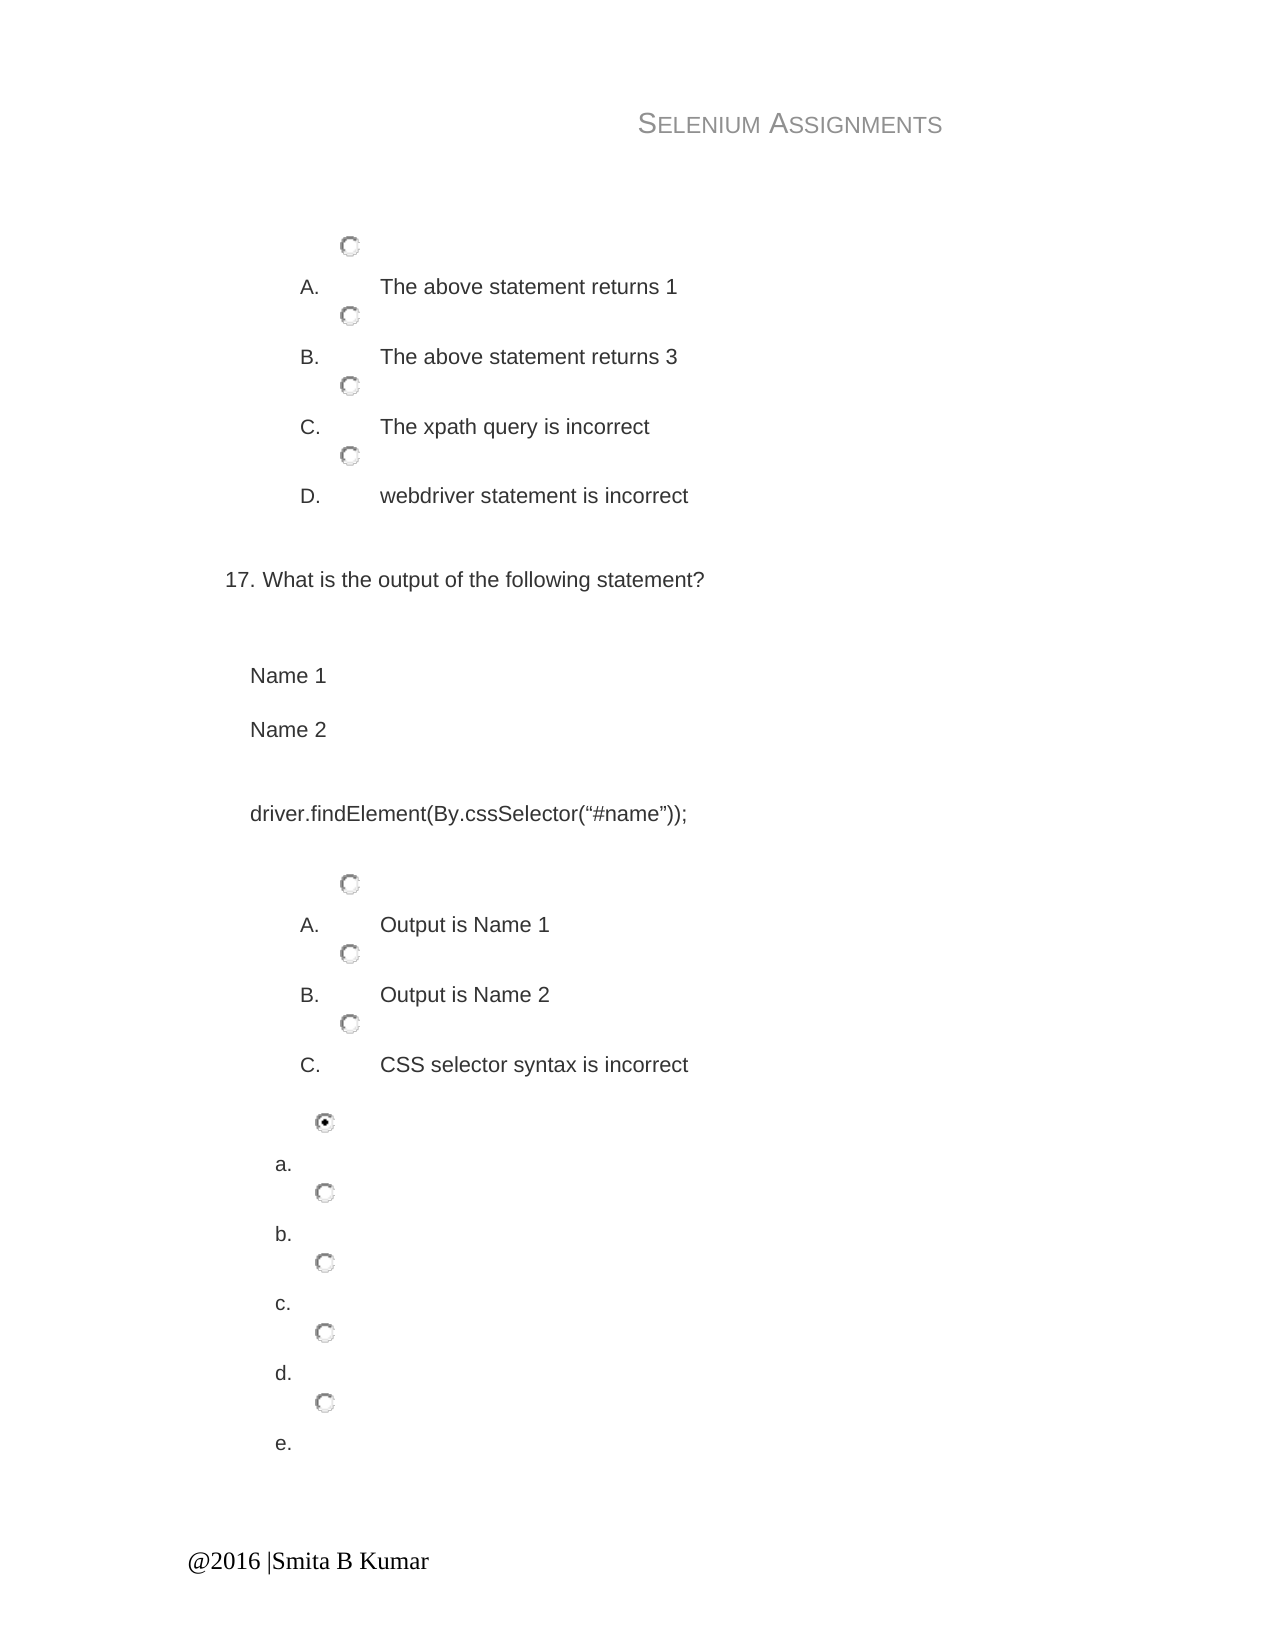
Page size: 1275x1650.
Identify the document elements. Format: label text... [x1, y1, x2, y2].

list 2. The above statement returns 3 [300, 299, 1087, 369]
list 3. The xpath query is incorrect [300, 369, 1087, 439]
list 4. all above [275, 1316, 1087, 1385]
list 4. webdriver statement is incorrect [300, 439, 1087, 509]
list 1. Output is Name 1 [300, 867, 1087, 937]
list 1. The above statement returns 1 [300, 229, 1087, 299]
list 2. Output is Name 2 [300, 937, 1087, 1007]
list 3. selectByValue() [275, 1246, 1087, 1316]
list 3. CSS selector syntax is incorrect [300, 1007, 1087, 1077]
list 5. none of above [275, 1385, 1087, 1455]
list 1. selectByIndex() [275, 1106, 1087, 1176]
list What is the output of the following statement? [225, 538, 1087, 592]
text Name 1 Name 2 [250, 633, 1087, 742]
list 2. selectByVisibleText() [275, 1176, 1087, 1246]
text driver.findElement(By.cssSelector(“#name”)); [250, 772, 1087, 826]
